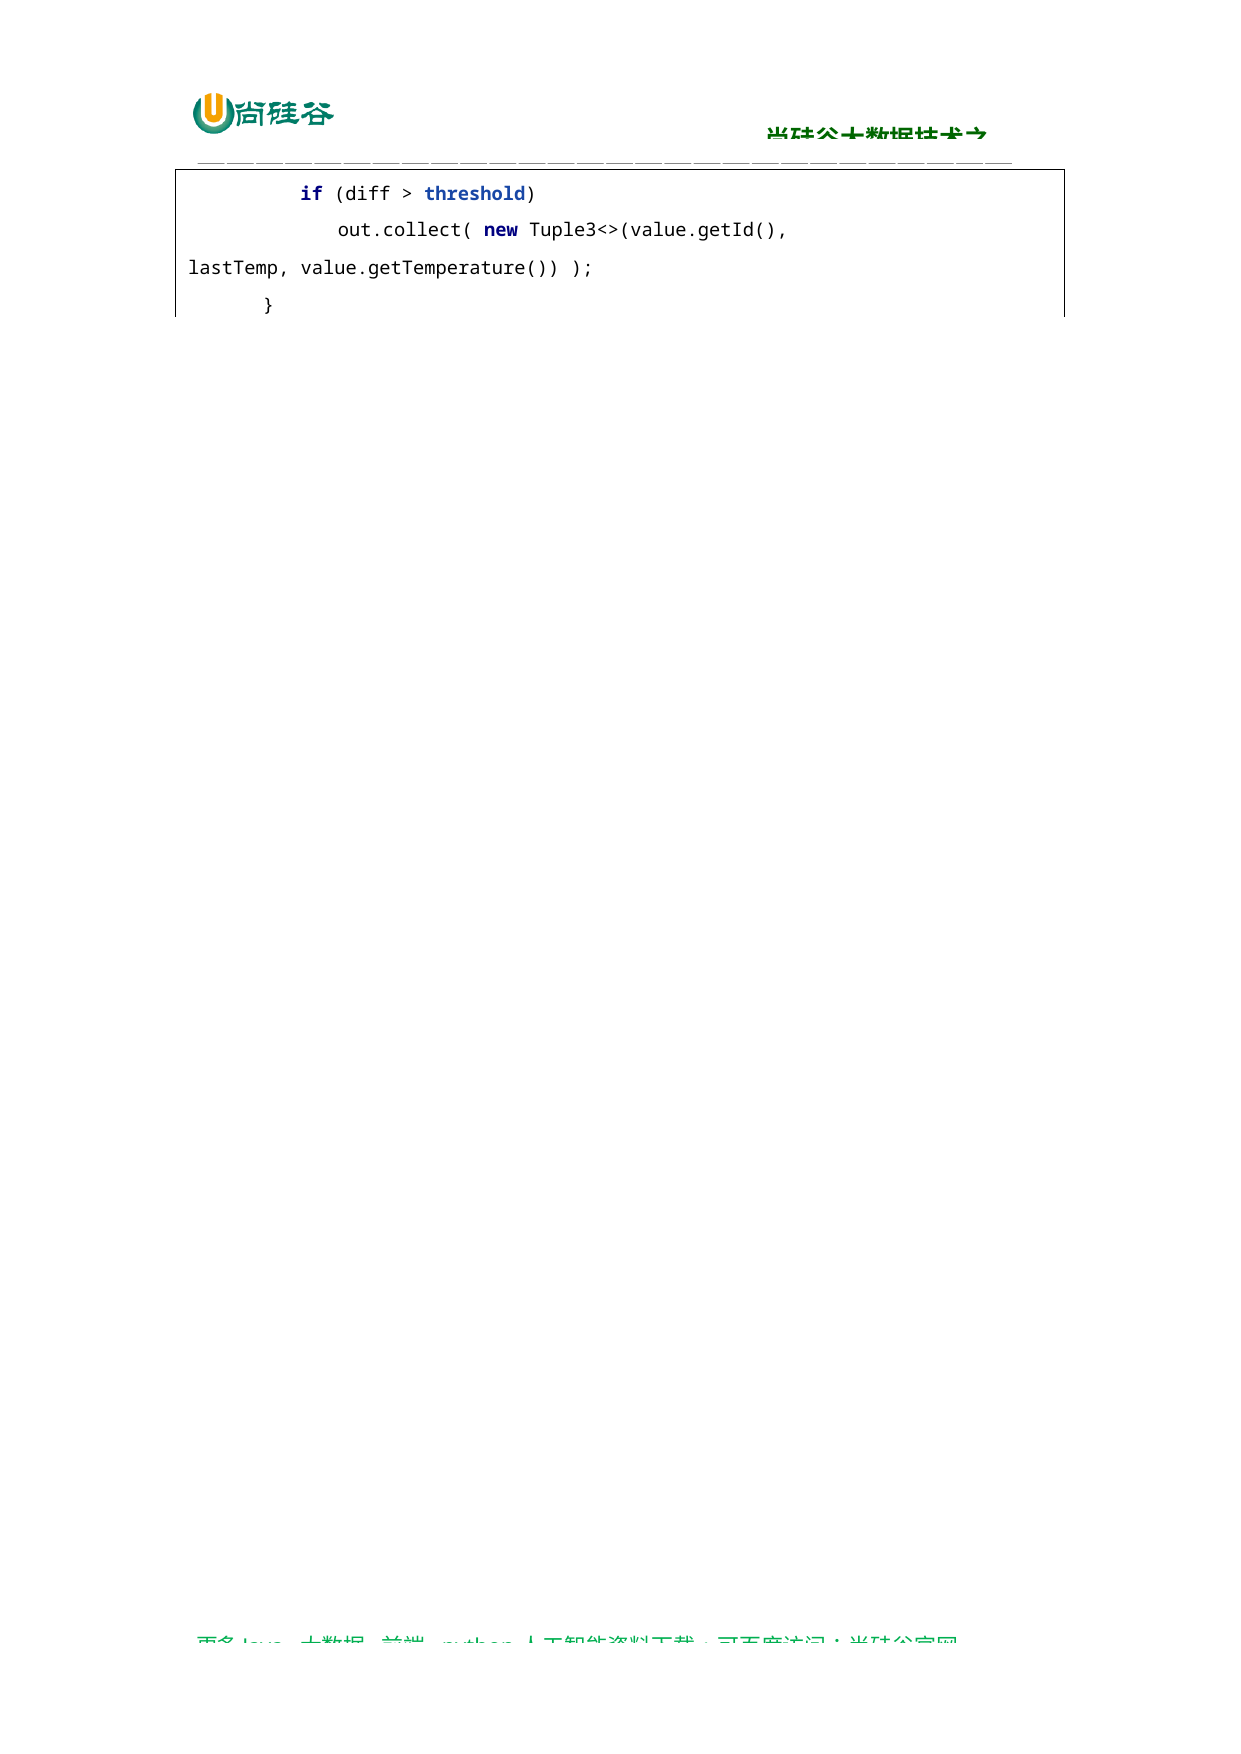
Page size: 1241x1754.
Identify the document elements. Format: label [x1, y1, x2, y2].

table_header [176, 170, 1064, 317]
picture [192, 92, 334, 134]
